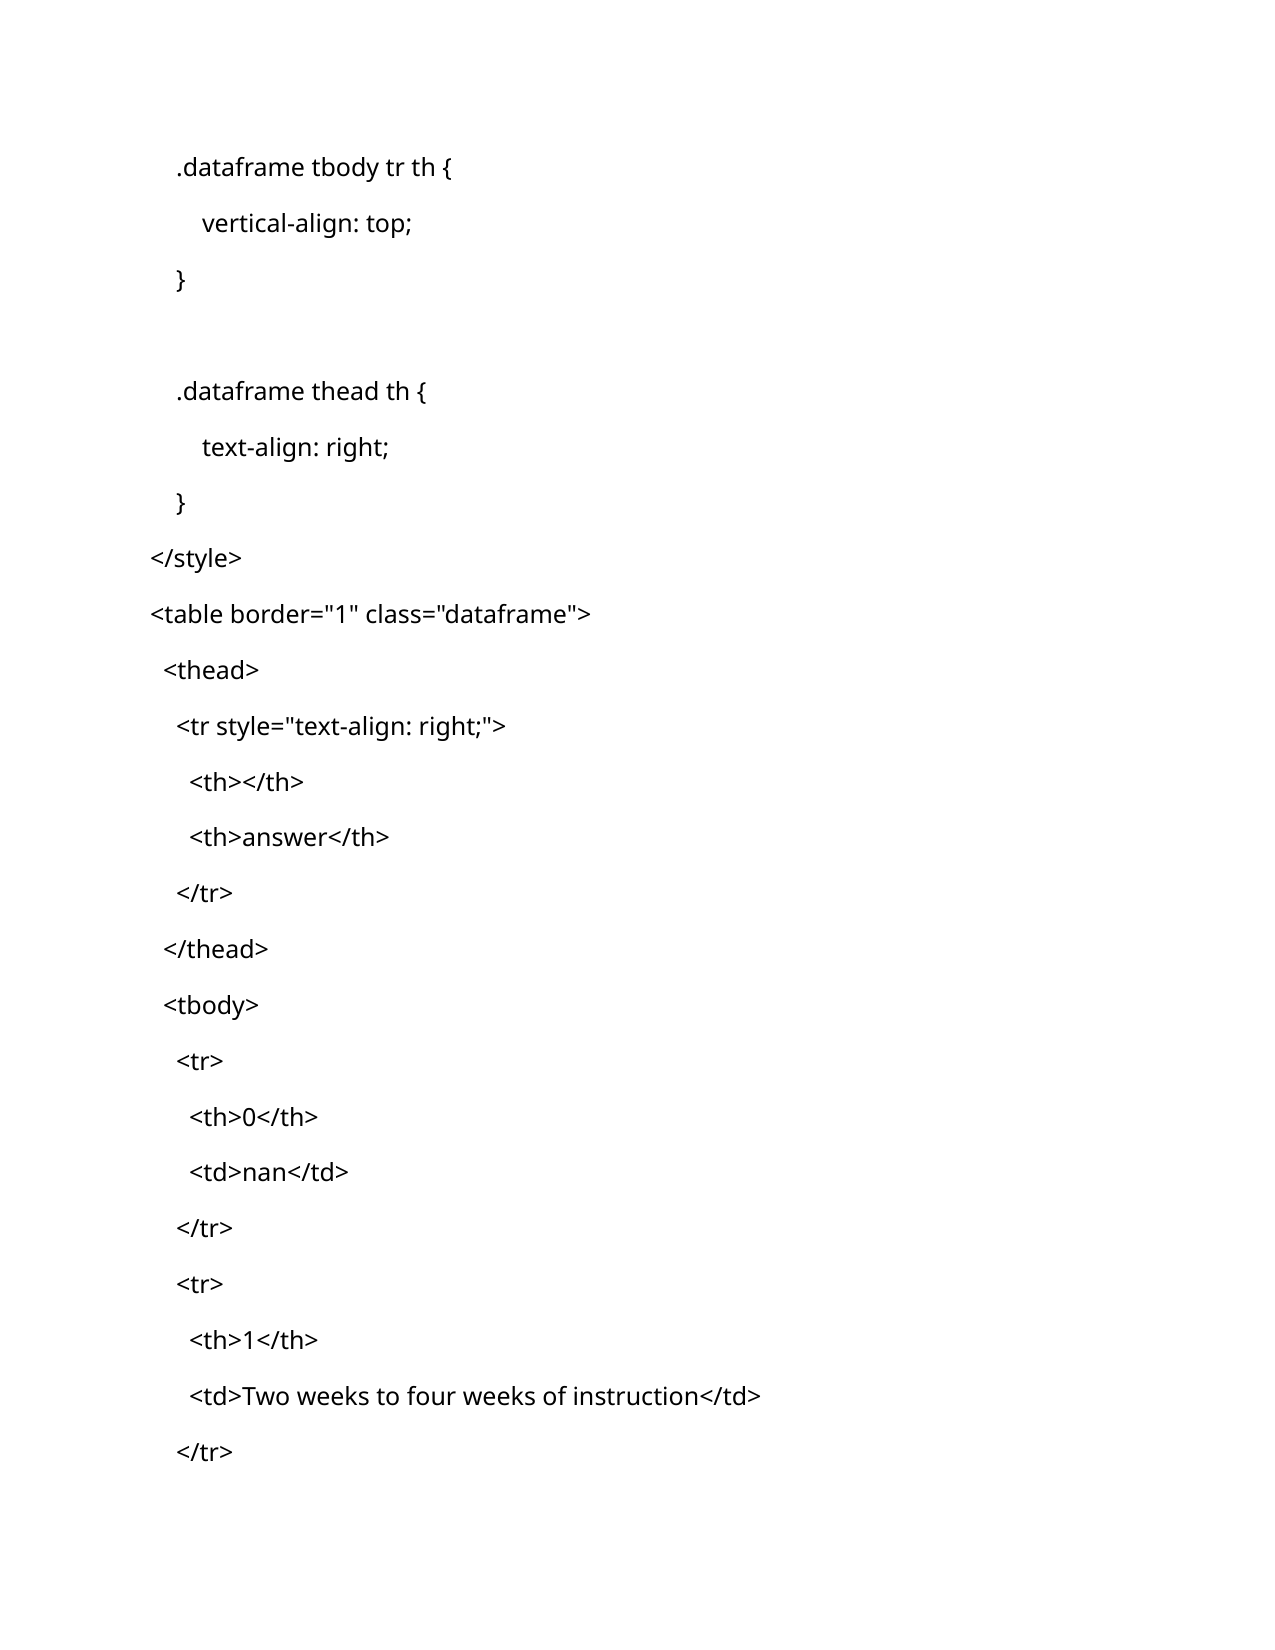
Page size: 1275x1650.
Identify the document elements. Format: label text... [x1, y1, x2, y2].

text <thead> [150, 652, 1125, 687]
text <tr> [150, 1267, 1125, 1301]
text </thead> [150, 932, 1125, 966]
text } [150, 262, 1125, 296]
text <th>0</th> [150, 1099, 1125, 1133]
text <td>Two weeks to four weeks of instruction</td> [150, 1378, 1125, 1412]
text <th></th> [150, 764, 1125, 798]
text .dataframe thead th { [150, 373, 1125, 407]
text <table border="1" class="dataframe"> [150, 597, 1125, 631]
text <tr style="text-align: right;"> [150, 708, 1125, 742]
text </tr> [150, 1434, 1125, 1468]
text <td>nan</td> [150, 1155, 1125, 1189]
text <th>1</th> [150, 1322, 1125, 1357]
text </style> [150, 541, 1125, 575]
text vertical-align: top; [150, 206, 1125, 240]
text <th>answer</th> [150, 820, 1125, 854]
text text-align: right; [150, 429, 1125, 463]
text <tbody> [150, 987, 1125, 1022]
text .dataframe tbody tr th { [150, 150, 1125, 184]
text <tr> [150, 1043, 1125, 1077]
text } [150, 485, 1125, 519]
text </tr> [150, 1211, 1125, 1245]
text </tr> [150, 876, 1125, 910]
